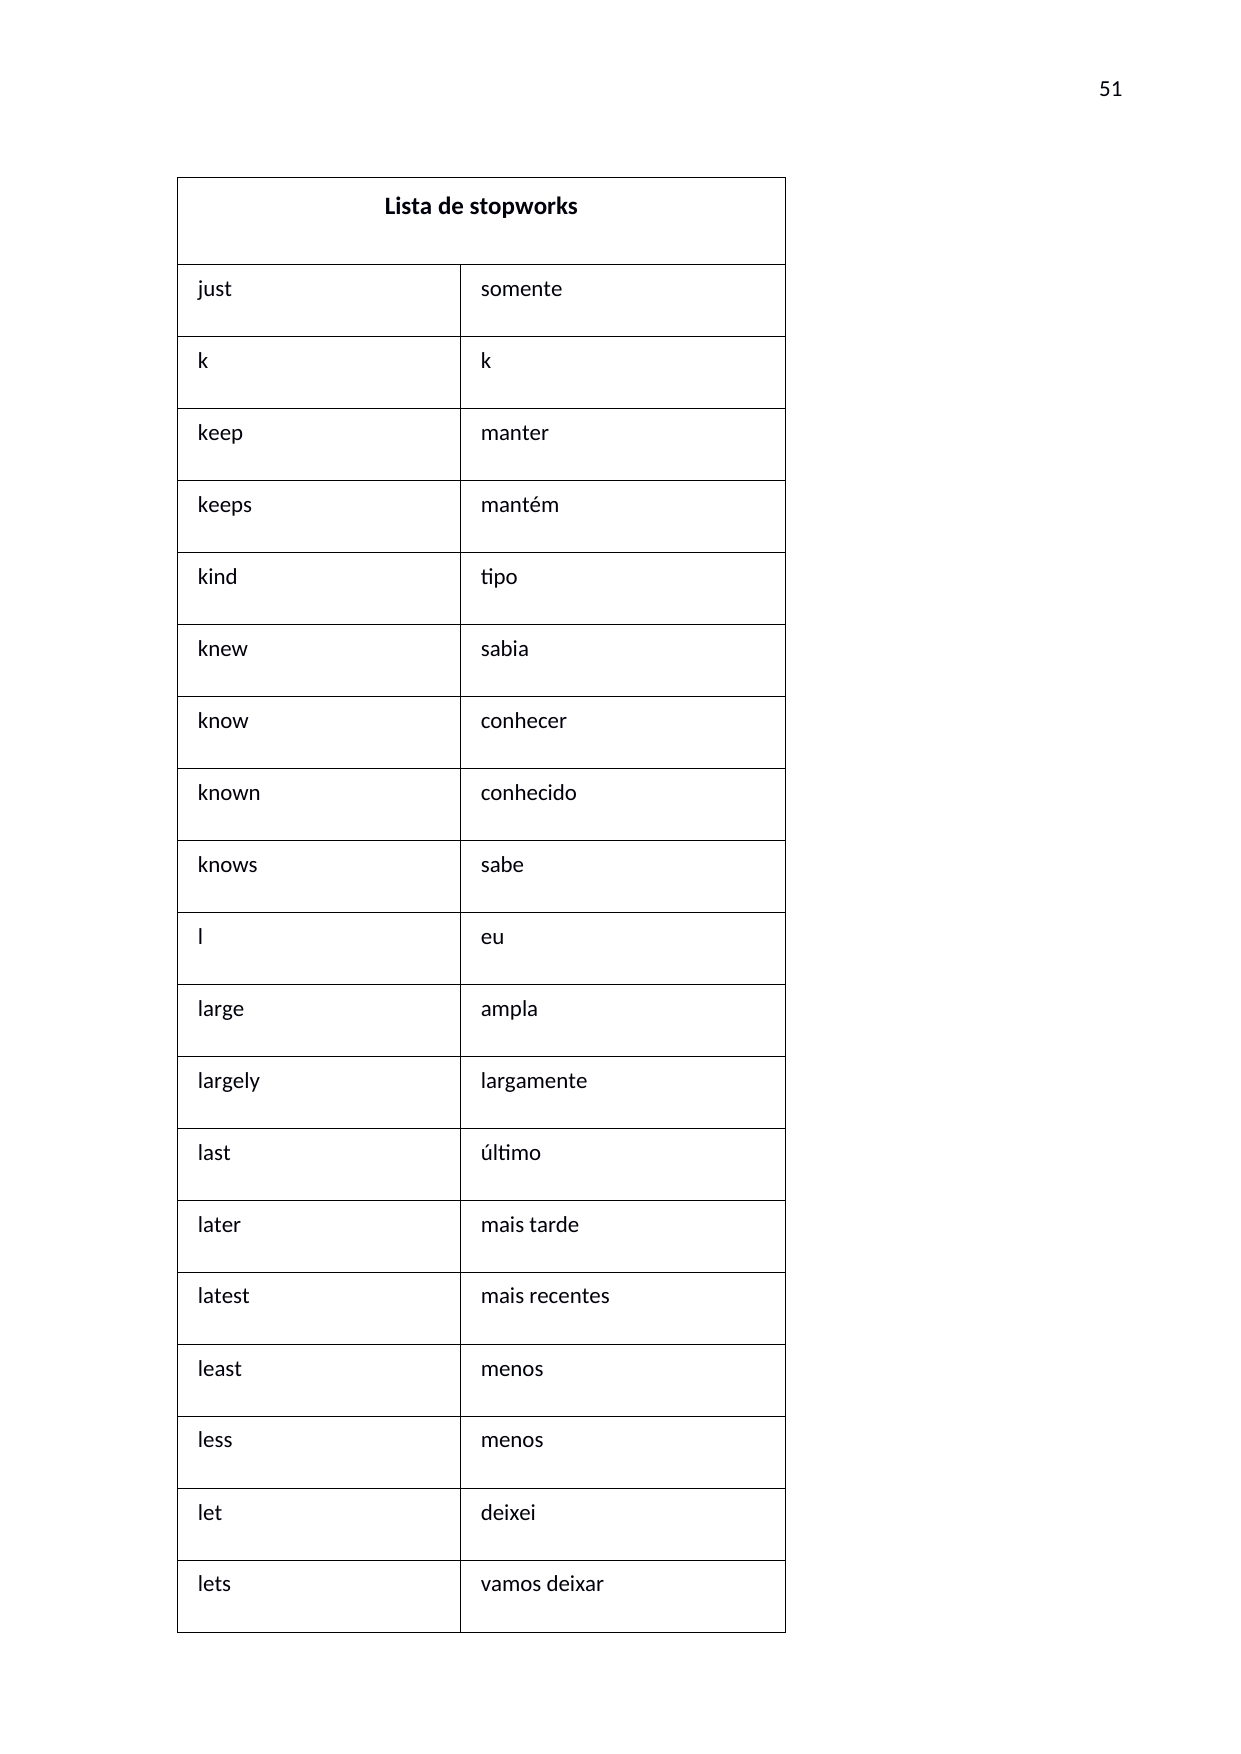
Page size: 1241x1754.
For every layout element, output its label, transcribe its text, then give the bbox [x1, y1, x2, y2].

table_cell menos [461, 1417, 785, 1488]
table_cell k [178, 337, 460, 408]
table_cell menos [461, 1345, 785, 1416]
table_cell later [178, 1201, 460, 1272]
table_header Lista de stopworks [178, 178, 785, 264]
table_cell know [178, 697, 460, 768]
table_cell latest [178, 1273, 460, 1344]
table_cell mais recentes [461, 1273, 785, 1344]
table_cell ampla [461, 985, 785, 1056]
table_cell mantém [461, 481, 785, 552]
table_cell deixei [461, 1489, 785, 1560]
table_cell largely [178, 1057, 460, 1128]
table_cell conhecer [461, 697, 785, 768]
table_cell k [461, 337, 785, 408]
table_cell less [178, 1417, 460, 1488]
table_cell keeps [178, 481, 460, 552]
table_cell lets [178, 1561, 460, 1632]
table_cell mais tarde [461, 1201, 785, 1272]
table_cell vamos deixar [461, 1561, 785, 1632]
table_cell let [178, 1489, 460, 1560]
table_cell kind [178, 553, 460, 624]
table_cell manter [461, 409, 785, 480]
table_cell least [178, 1345, 460, 1416]
table_cell sabia [461, 625, 785, 696]
table_cell eu [461, 913, 785, 984]
table_cell largamente [461, 1057, 785, 1128]
table_cell known [178, 769, 460, 840]
table_cell tipo [461, 553, 785, 624]
table_cell knows [178, 841, 460, 912]
table_cell large [178, 985, 460, 1056]
table_cell último [461, 1129, 785, 1200]
table_cell just [178, 265, 460, 336]
table_cell l [178, 913, 460, 984]
table_cell sabe [461, 841, 785, 912]
table_cell conhecido [461, 769, 785, 840]
table_cell knew [178, 625, 460, 696]
table_cell somente [461, 265, 785, 336]
table_cell last [178, 1129, 460, 1200]
table_cell keep [178, 409, 460, 480]
